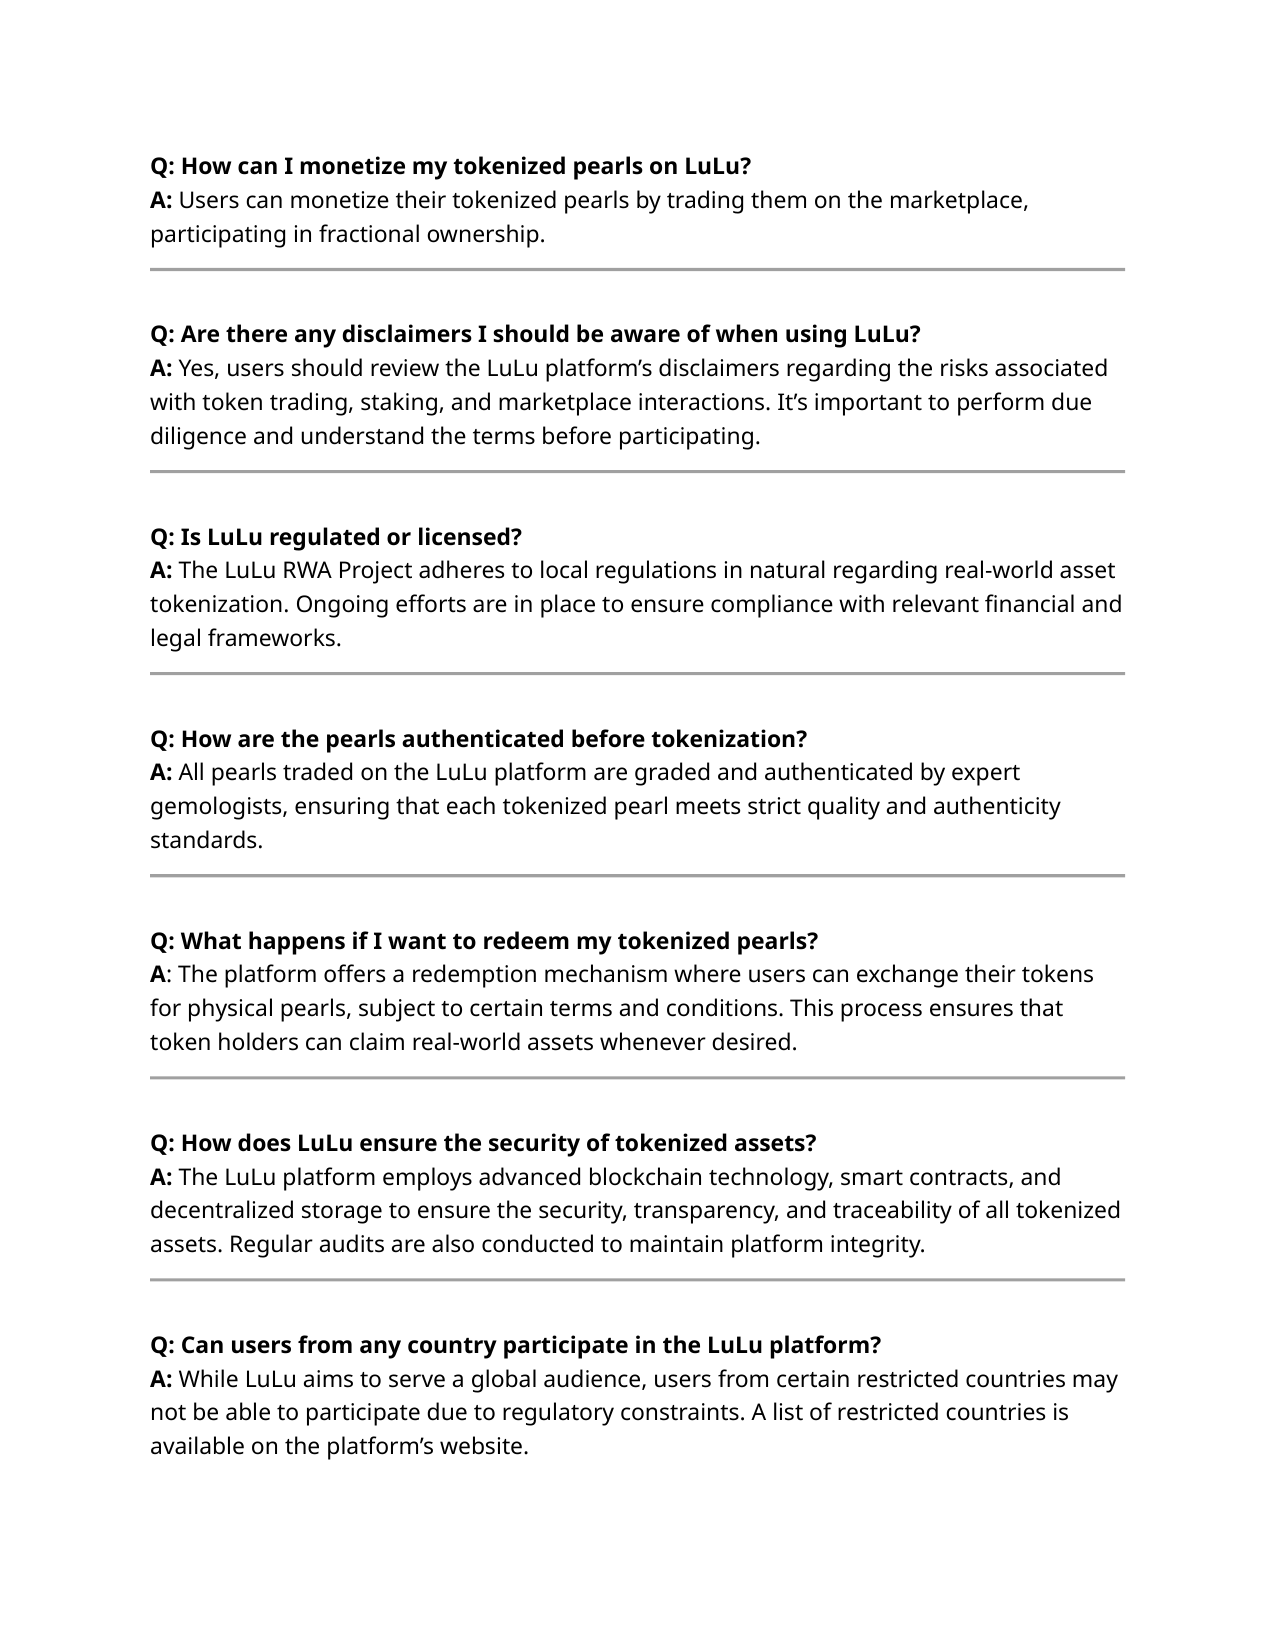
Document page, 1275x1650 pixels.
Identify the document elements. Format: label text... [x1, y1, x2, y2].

text Q: Is LuLu regulated or licensed? A: The LuLu RWA Project adheres to local regulations in natural regarding real-world asset tokenization. Ongoing efforts are in place to ensure compliance with relevant financial and legal frameworks. [150, 520, 1125, 653]
text Q: What happens if I want to redeem my tokenized pearls? A: The platform offers a redemption mechanism where users can exchange their tokens for physical pearls, subject to certain terms and conditions. This process ensures that token holders can claim real-world assets whenever desired. [150, 924, 1125, 1057]
text Q: Can users from any country participate in the LuLu platform? A: While LuLu aims to serve a global audience, users from certain restricted countries may not be able to participate due to regulatory constraints. A list of restricted countries is available on the platform’s website. [150, 1329, 1125, 1461]
text Q: How does LuLu ensure the security of tokenized assets? A: The LuLu platform employs advanced blockchain technology, smart contracts, and decentralized storage to ensure the security, transparency, and traceability of all tokenized assets. Regular audits are also conducted to maintain platform integrity. [150, 1127, 1125, 1259]
text Q: How can I monetize my tokenized pearls on LuLu? A: Users can monetize their tokenized pearls by trading them on the marketplace, participating in fractional ownership. [150, 150, 1125, 249]
text Q: Are there any disclaimers I should be aware of when using LuLu? A: Yes, users should review the LuLu platform’s disclaimers regarding the risks associated with token trading, staking, and marketplace interactions. It’s important to perform due diligence and understand the terms before participating. [150, 318, 1125, 451]
text Q: How are the pearls authenticated before tokenization? A: All pearls traded on the LuLu platform are graded and authenticated by expert gemologists, ensuring that each tokenized pearl meets strict quality and authenticity standards. [150, 722, 1125, 855]
